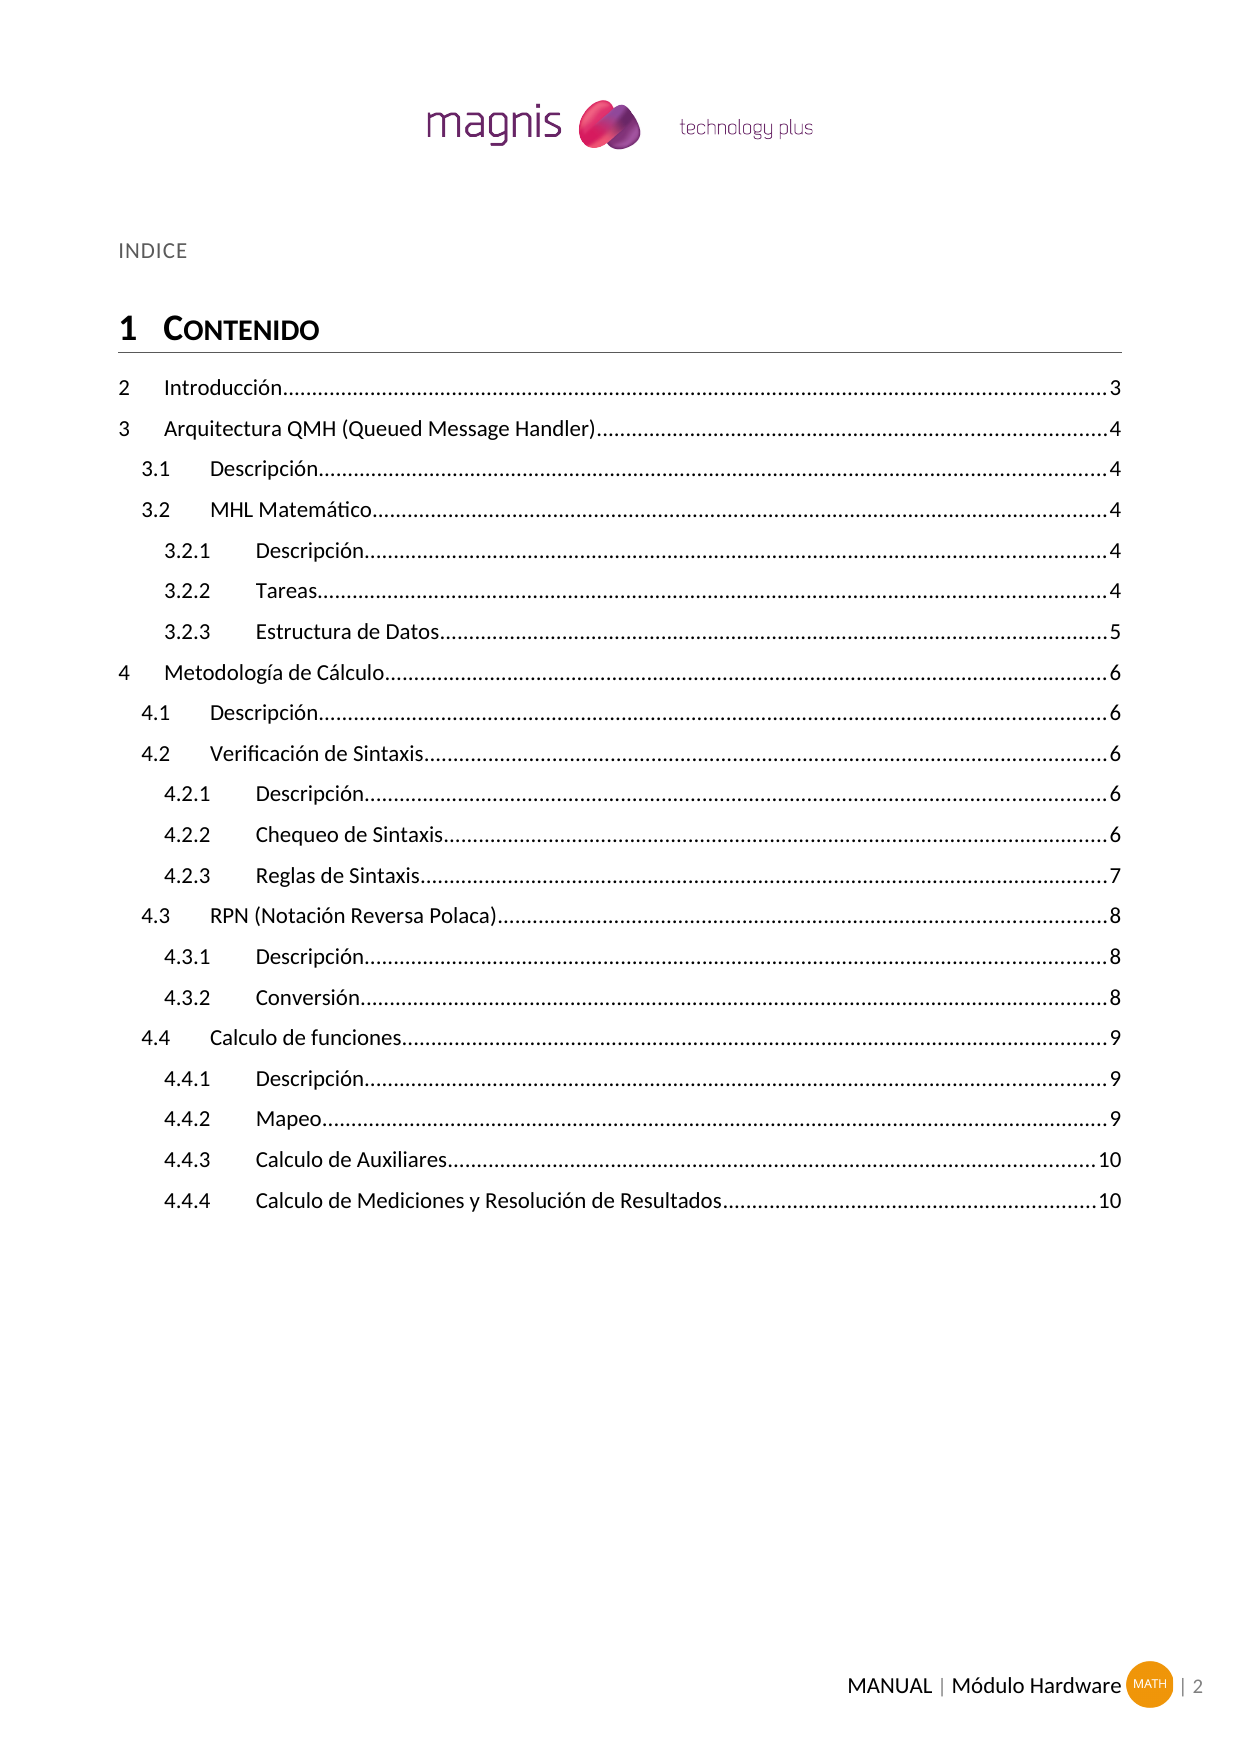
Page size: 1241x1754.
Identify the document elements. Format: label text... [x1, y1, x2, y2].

subtitle INDICE [118, 236, 1122, 264]
picture [427, 59, 813, 191]
